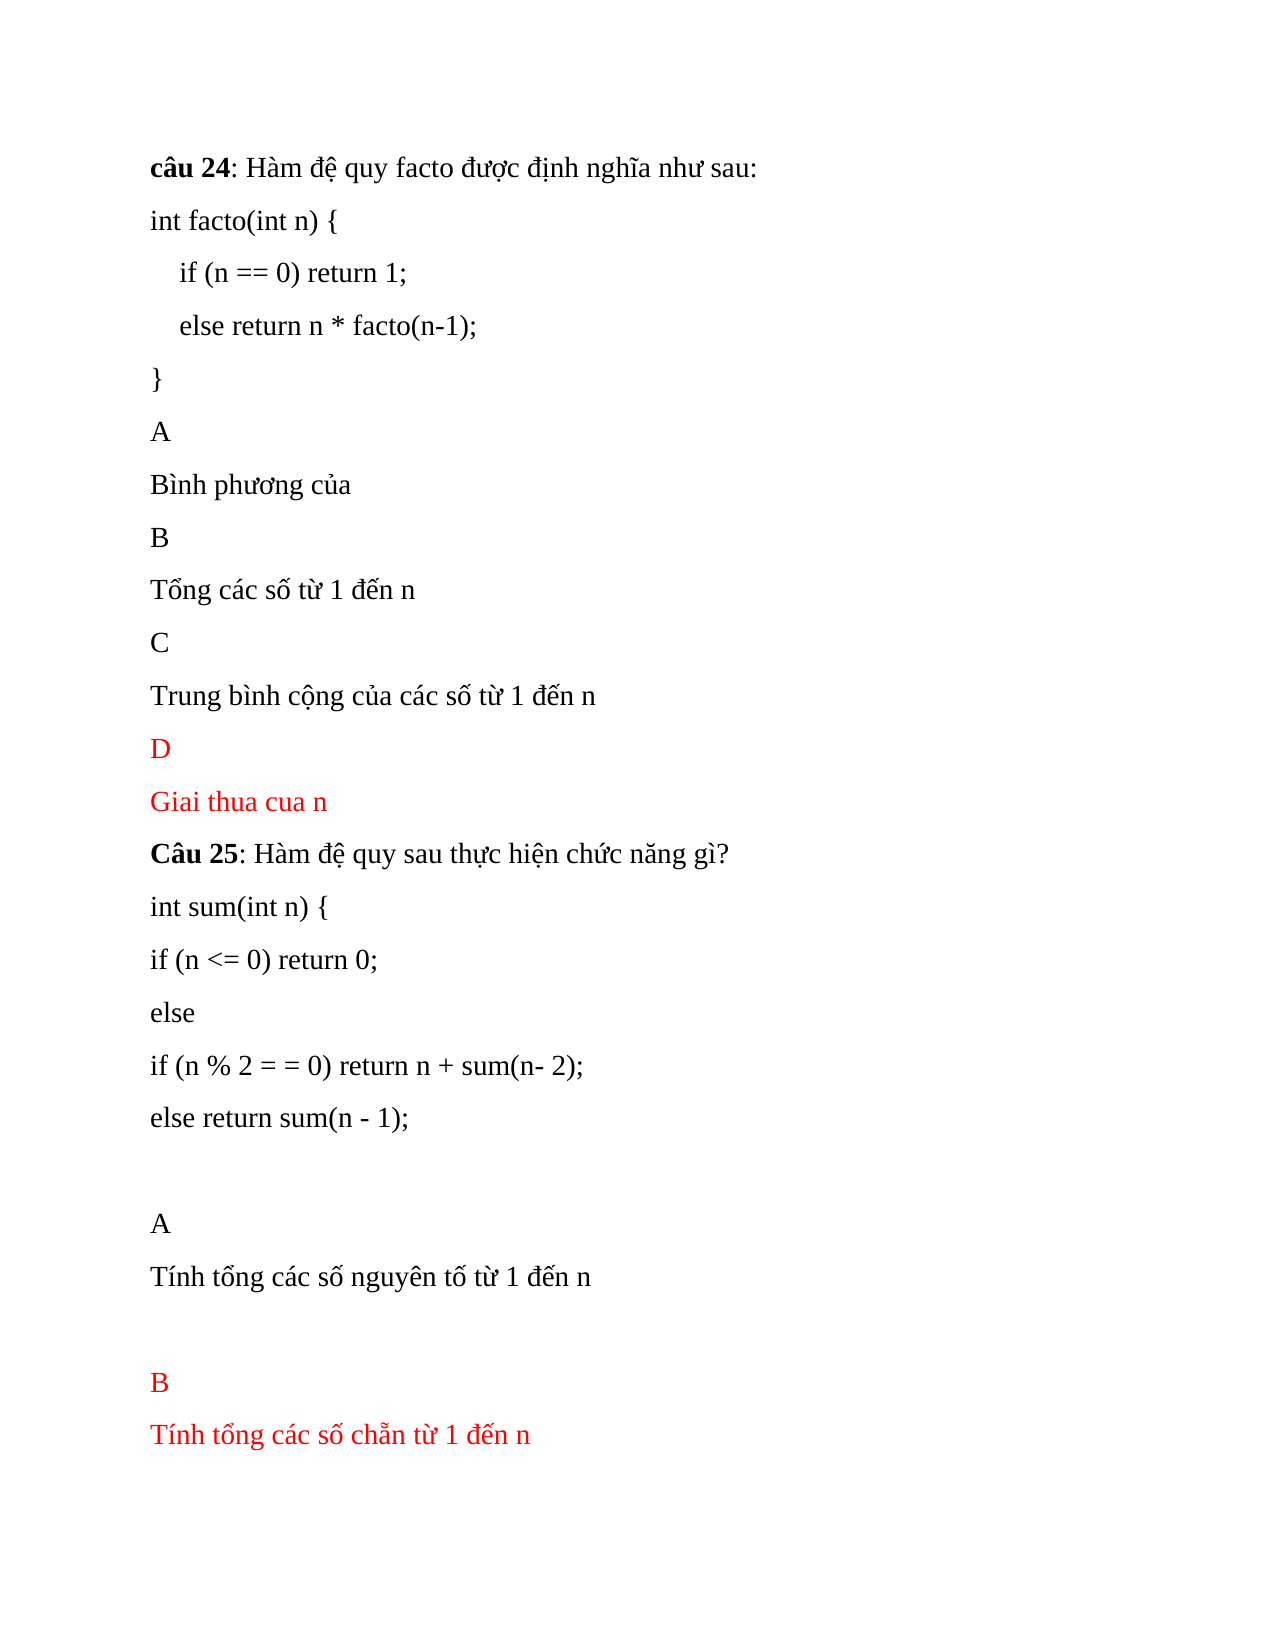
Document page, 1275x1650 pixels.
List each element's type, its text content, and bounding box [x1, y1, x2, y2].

text int facto(int n) { [150, 203, 1125, 236]
text Bình phương của [150, 467, 1125, 500]
text câu 24: Hàm đệ quy facto được định nghĩa như sau: [150, 150, 1125, 183]
text A [150, 1206, 1125, 1240]
text D [150, 731, 1125, 764]
text Trung bình cộng của các số từ 1 đến n [150, 678, 1125, 712]
text B [150, 520, 1125, 553]
text C [150, 625, 1125, 659]
text else return sum(n - 1); [150, 1101, 1125, 1134]
text Tính tổng các số chẵn từ 1 đến n [150, 1417, 1125, 1451]
text B [150, 1365, 1125, 1398]
text } [150, 361, 1125, 395]
text if (n % 2 = = 0) return n + sum(n- 2); [150, 1048, 1125, 1081]
text Giai thua cua n [150, 784, 1125, 817]
text int sum(int n) { [150, 889, 1125, 923]
text else [150, 995, 1125, 1028]
text if (n <= 0) return 0; [150, 942, 1125, 976]
text if (n == 0) return 1; [150, 256, 1125, 289]
text A [150, 414, 1125, 448]
text Tính tổng các số nguyên tố từ 1 đến n [150, 1259, 1125, 1293]
text Tổng các số từ 1 đến n [150, 572, 1125, 606]
text Câu 25: Hàm đệ quy sau thực hiện chức năng gì? [150, 837, 1125, 870]
text else return n * facto(n-1); [150, 308, 1125, 342]
